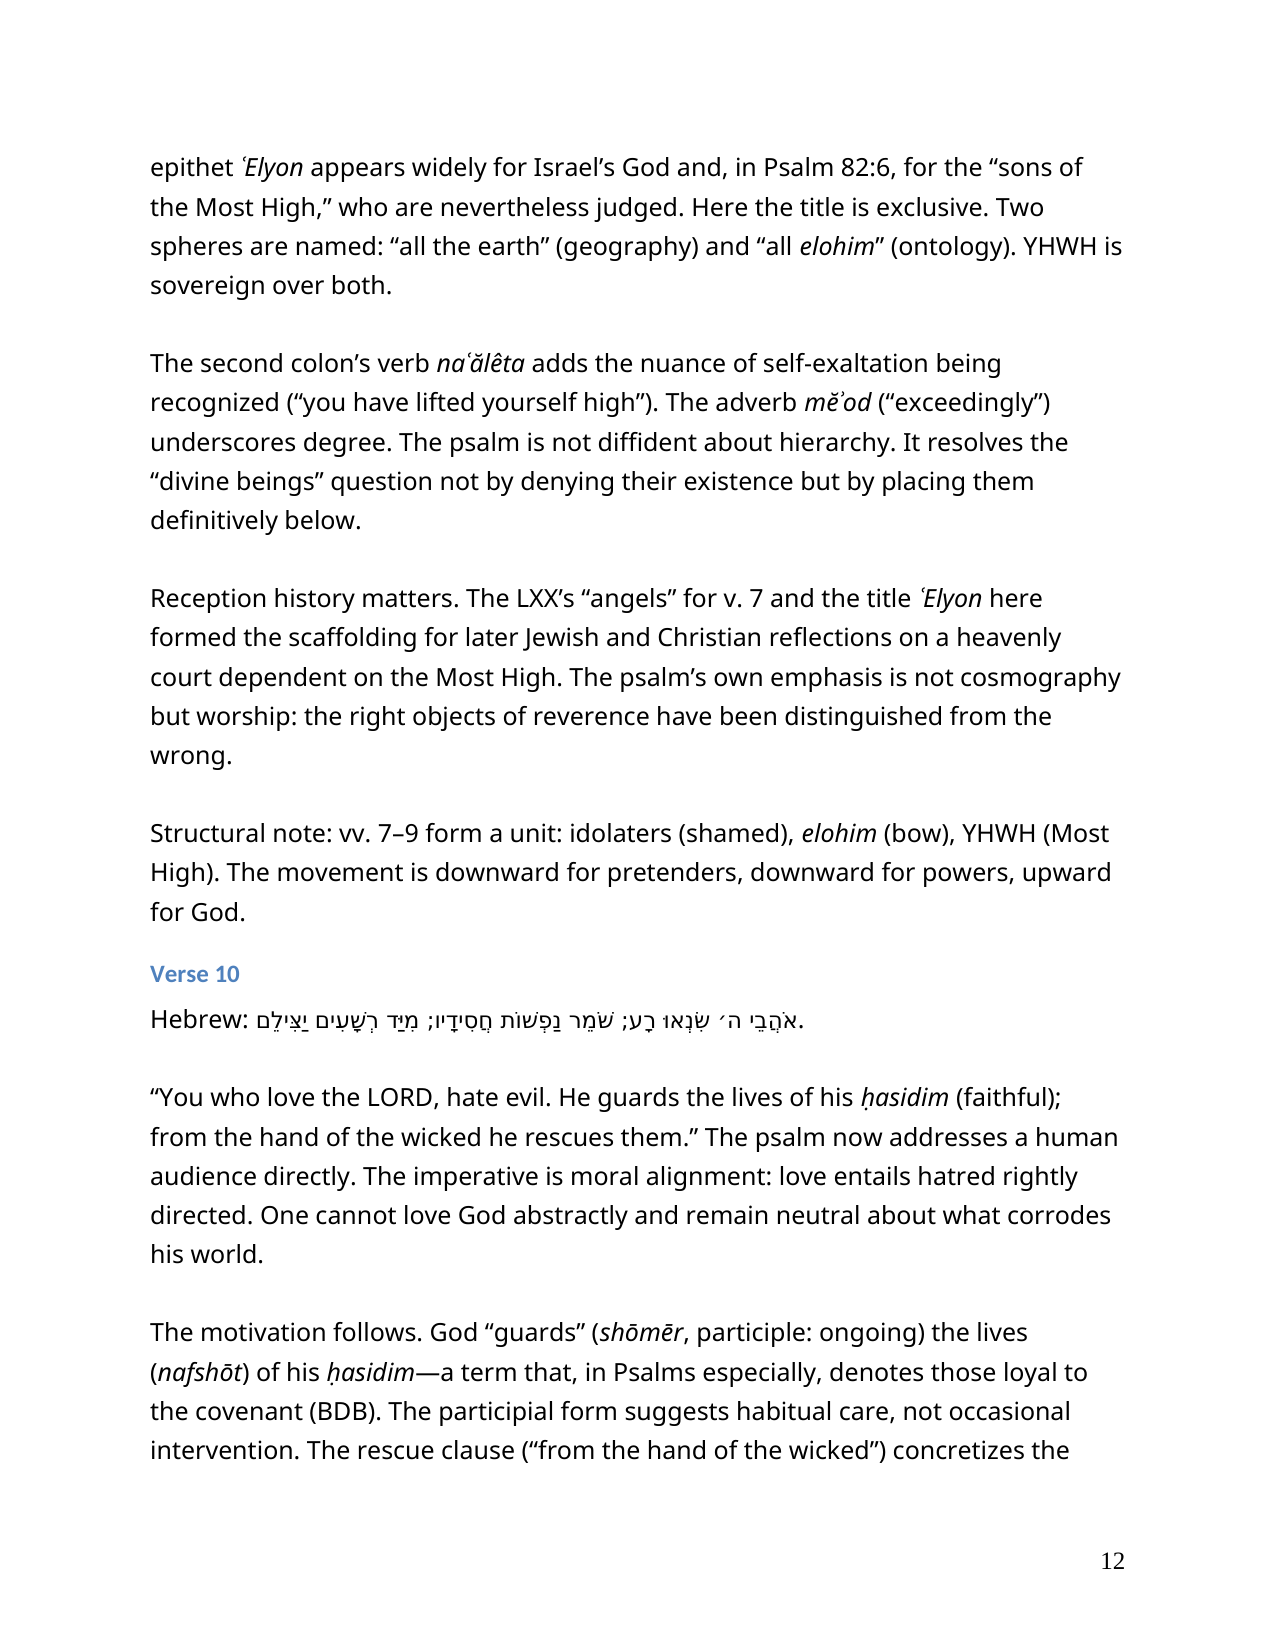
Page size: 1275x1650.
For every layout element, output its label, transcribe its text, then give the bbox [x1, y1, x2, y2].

subtitle Verse 10 [150, 958, 1125, 989]
